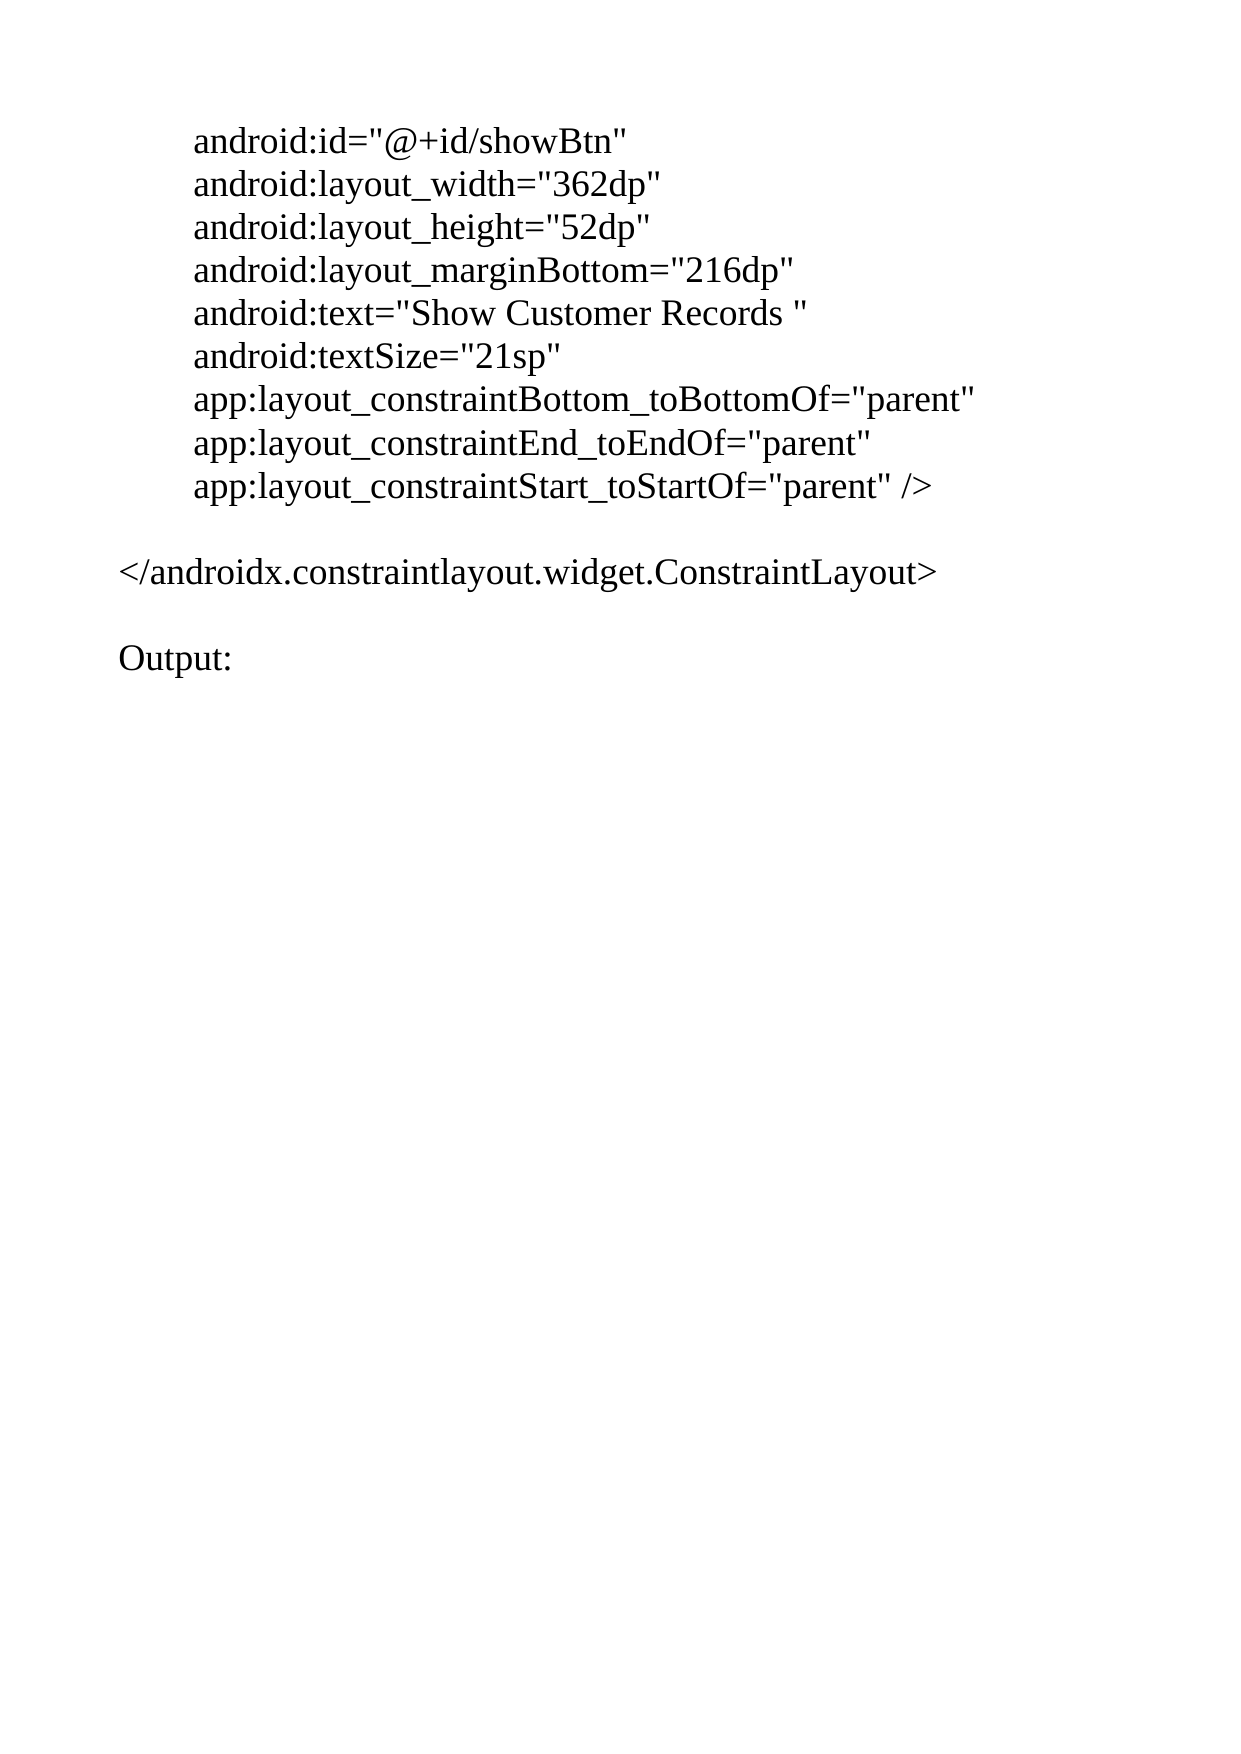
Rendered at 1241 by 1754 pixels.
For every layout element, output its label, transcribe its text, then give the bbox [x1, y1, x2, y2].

text android:layout_marginBottom="216dp" [118, 247, 1122, 291]
text app:layout_constraintBottom_toBottomOf="parent" [118, 377, 1122, 420]
text app:layout_constraintEnd_toEndOf="parent" [118, 420, 1122, 463]
text android:textSize="21sp" [118, 334, 1122, 377]
text android:text="Show Customer Records " [118, 291, 1122, 334]
text </androidx.constraintlayout.widget.ConstraintLayout> [118, 549, 1122, 592]
text android:id="@+id/showBtn" [118, 118, 1122, 161]
text Output: [118, 636, 1122, 679]
text android:layout_height="52dp" [118, 204, 1122, 247]
text android:layout_width="362dp" [118, 161, 1122, 204]
text app:layout_constraintStart_toStartOf="parent" /> [118, 463, 1122, 506]
